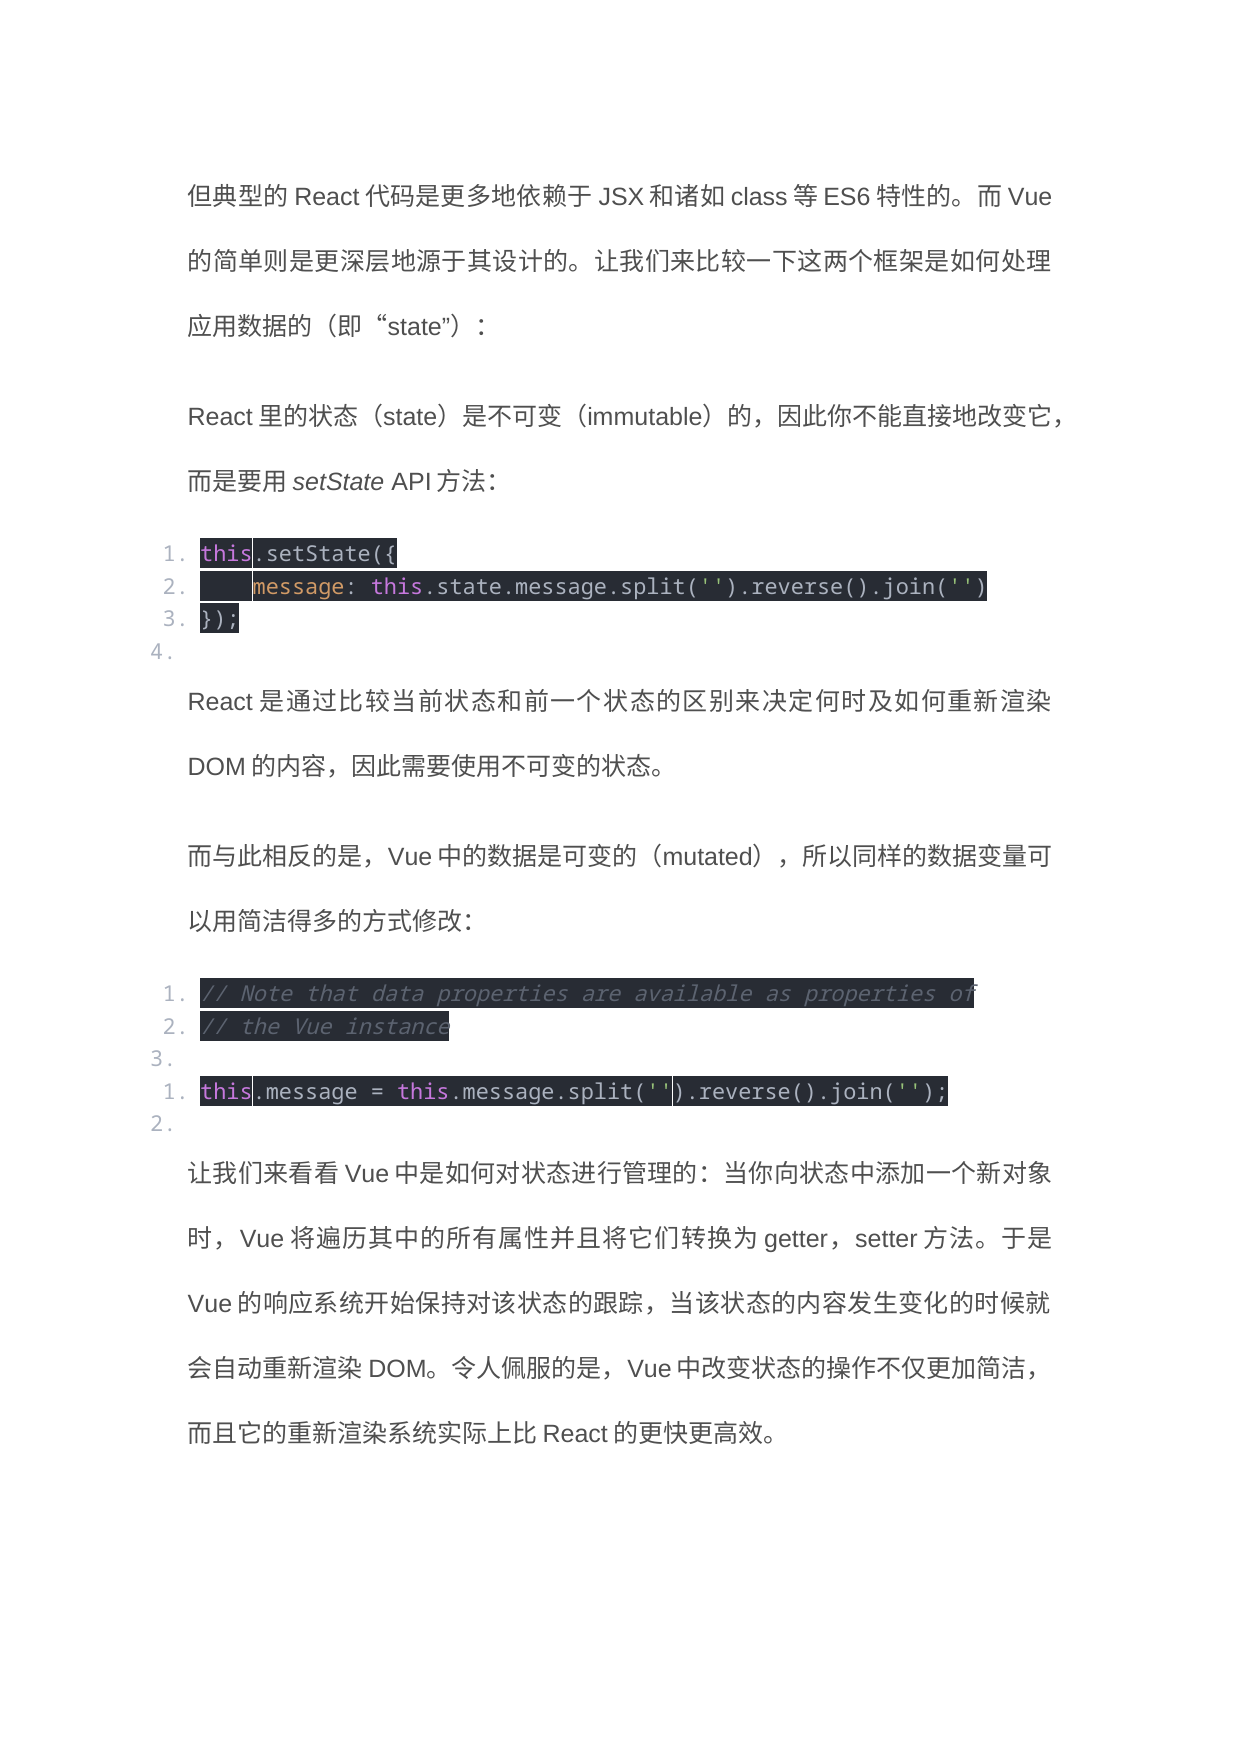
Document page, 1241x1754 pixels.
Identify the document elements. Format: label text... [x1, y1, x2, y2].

text React里的状态（state）是不可变（immutable）的，因此你不能直接地改变它，而是要用setState API方法： [187, 382, 1053, 512]
list }); [162, 602, 1053, 634]
list message: this.state.message.split('').reverse().join('') [162, 569, 1053, 602]
list // the Vue instance [162, 1009, 1053, 1042]
list this.message = this.message.split('').reverse().join(''); [162, 1074, 1053, 1107]
text 而与此相反的是，Vue中的数据是可变的（mutated），所以同样的数据变量可以用简洁得多的方式修改： [187, 822, 1053, 952]
list // Note that data properties are available as properties of [162, 977, 1053, 1009]
text 让我们来看看Vue中是如何对状态进行管理的：当你向状态中添加一个新对象时，Vue将遍历其中的所有属性并且将它们转换为getter，setter方法。于是Vue的响应系统开始保持对该状态的跟踪，当该状态的内容发生变化的时候就会自动重新渲染DOM。令人佩服的是，Vue中改变状态的操作不仅更加简洁，而且它的重新渲染系统实际上比React的更快更高效。 [187, 1139, 1053, 1464]
list this.setState({ [162, 537, 1053, 569]
text React是通过比较当前状态和前一个状态的区别来决定何时及如何重新渲染DOM的内容，因此需要使用不可变的状态。 [187, 667, 1053, 797]
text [187, 162, 1053, 357]
